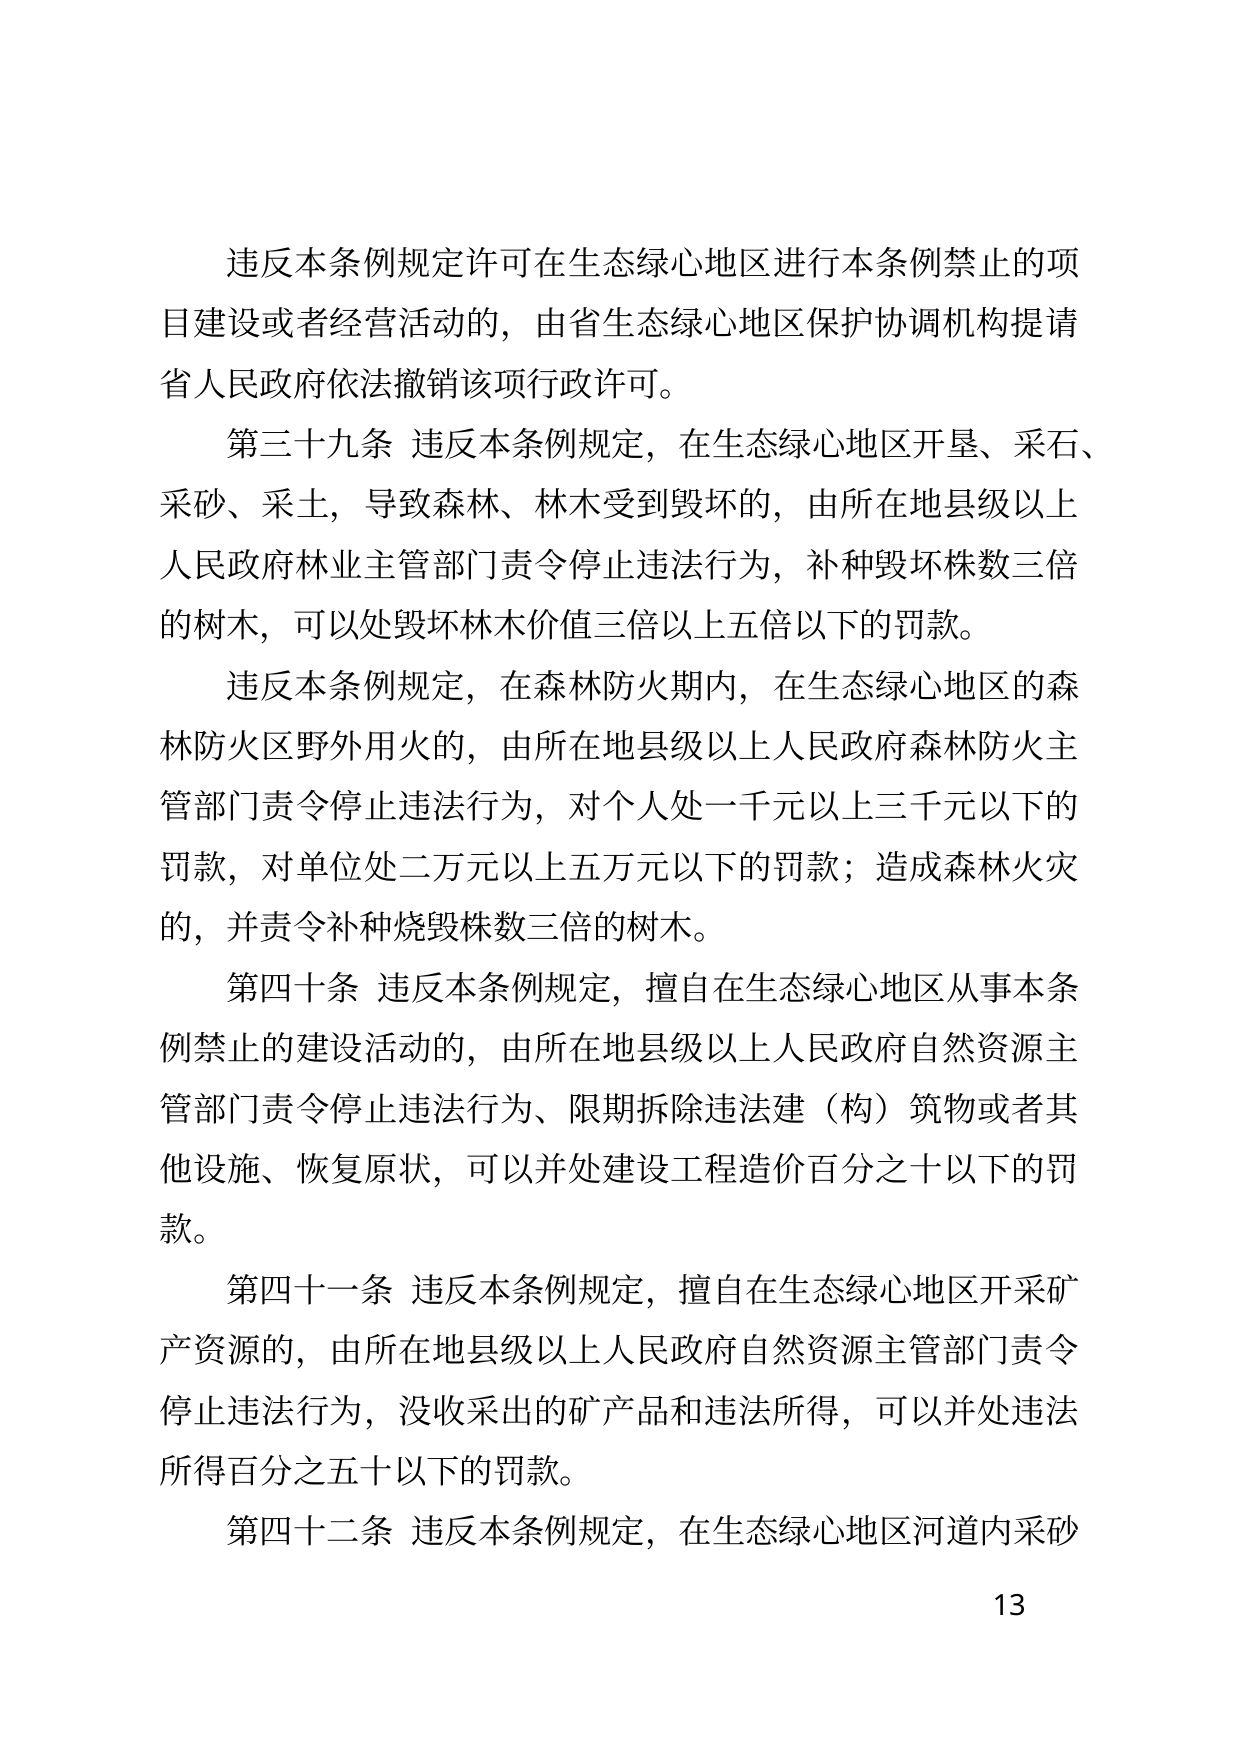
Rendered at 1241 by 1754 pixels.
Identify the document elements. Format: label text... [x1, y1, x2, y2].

text 第四十条 违反本条例规定，擅自在生态绿心地区从事本条例禁止的建设活动的，由所在地县级以上人民政府自然资源主管部门责令停止违法行为、限期拆除违法建（构）筑物或者其他设施、恢复原状，可以并处建设工程造价百分之十以下的罚款。 [159, 949, 1081, 1251]
text 违反本条例规定许可在生态绿心地区进行本条例禁止的项目建设或者经营活动的，由省生态绿心地区保护协调机构提请省人民政府依法撤销该项行政许可。 [159, 224, 1081, 406]
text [159, 1493, 1081, 1553]
text 第三十九条 违反本条例规定，在生态绿心地区开垦、采石、采砂、采土，导致森林、林木受到毁坏的，由所在地县级以上人民政府林业主管部门责令停止违法行为，补种毁坏株数三倍的树木，可以处毁坏林木价值三倍以上五倍以下的罚款。 [159, 406, 1081, 647]
text 第四十一条 违反本条例规定，擅自在生态绿心地区开采矿产资源的，由所在地县级以上人民政府自然资源主管部门责令停止违法行为，没收采出的矿产品和违法所得，可以并处违法所得百分之五十以下的罚款。 [159, 1251, 1081, 1493]
text 违反本条例规定，在森林防火期内，在生态绿心地区的森林防火区野外用火的，由所在地县级以上人民政府森林防火主管部门责令停止违法行为，对个人处一千元以上三千元以下的罚款，对单位处二万元以上五万元以下的罚款；造成森林火灾的，并责令补种烧毁株数三倍的树木。 [159, 647, 1081, 949]
